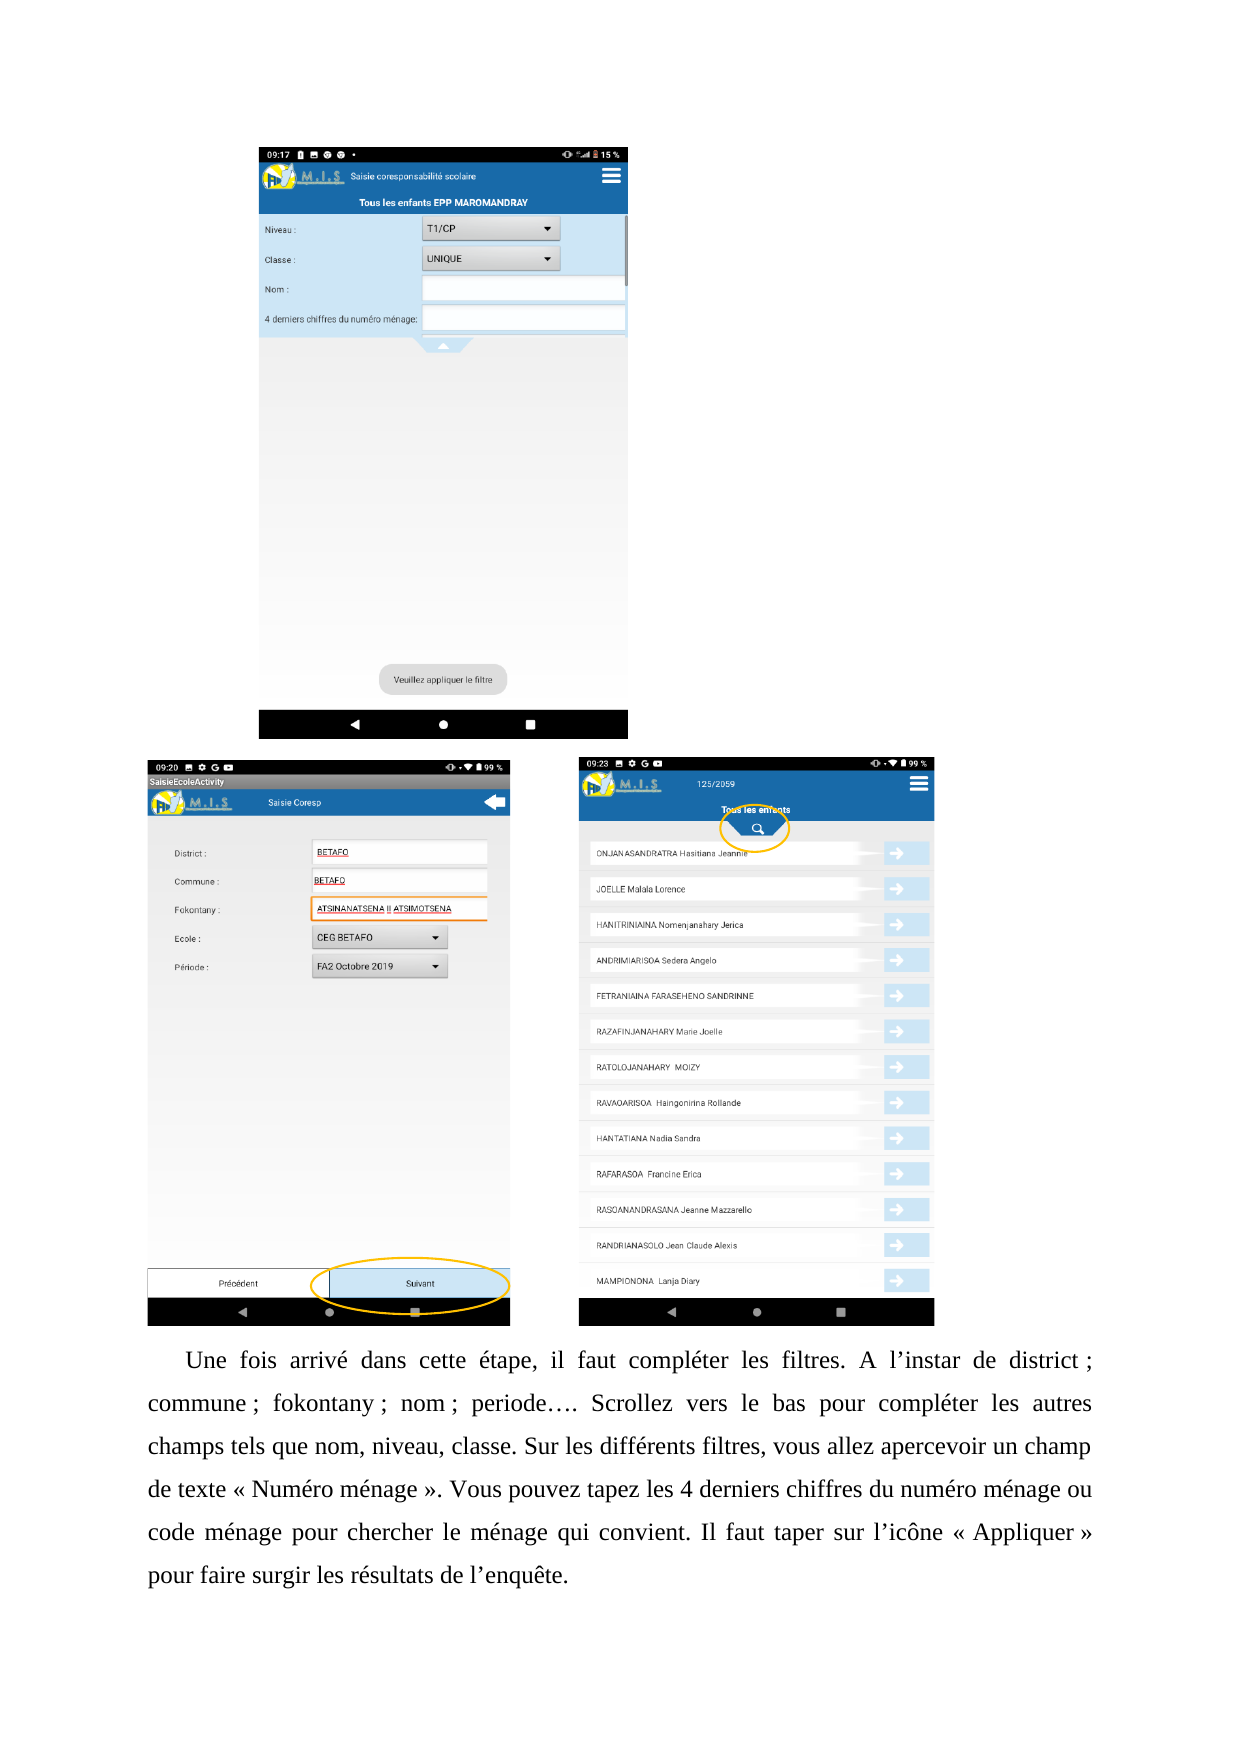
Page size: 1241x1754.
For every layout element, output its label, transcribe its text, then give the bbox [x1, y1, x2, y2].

picture [258, 147, 628, 739]
picture [578, 757, 935, 1326]
picture [313, 1259, 508, 1313]
text Une fois arrivé dans cette étape, il faut compléter les filtres. A l’instar de district ; commune ; fokontany ; nom ; periode…. Scrollez vers le bas pour compléter les autres champs tels que nom, niveau, classe. Sur les différents filtres, vous allez apercevoir un champ de texte « Numéro ménage ». Vous pouvez tapez les 4 derniers chiffres du numéro ménage ou code ménage pour chercher le ménage qui convient. Il faut taper sur l’icône « Appliquer » pour faire surgir les résultats de l’enquête. [148, 1345, 1093, 1589]
picture [147, 760, 511, 1326]
